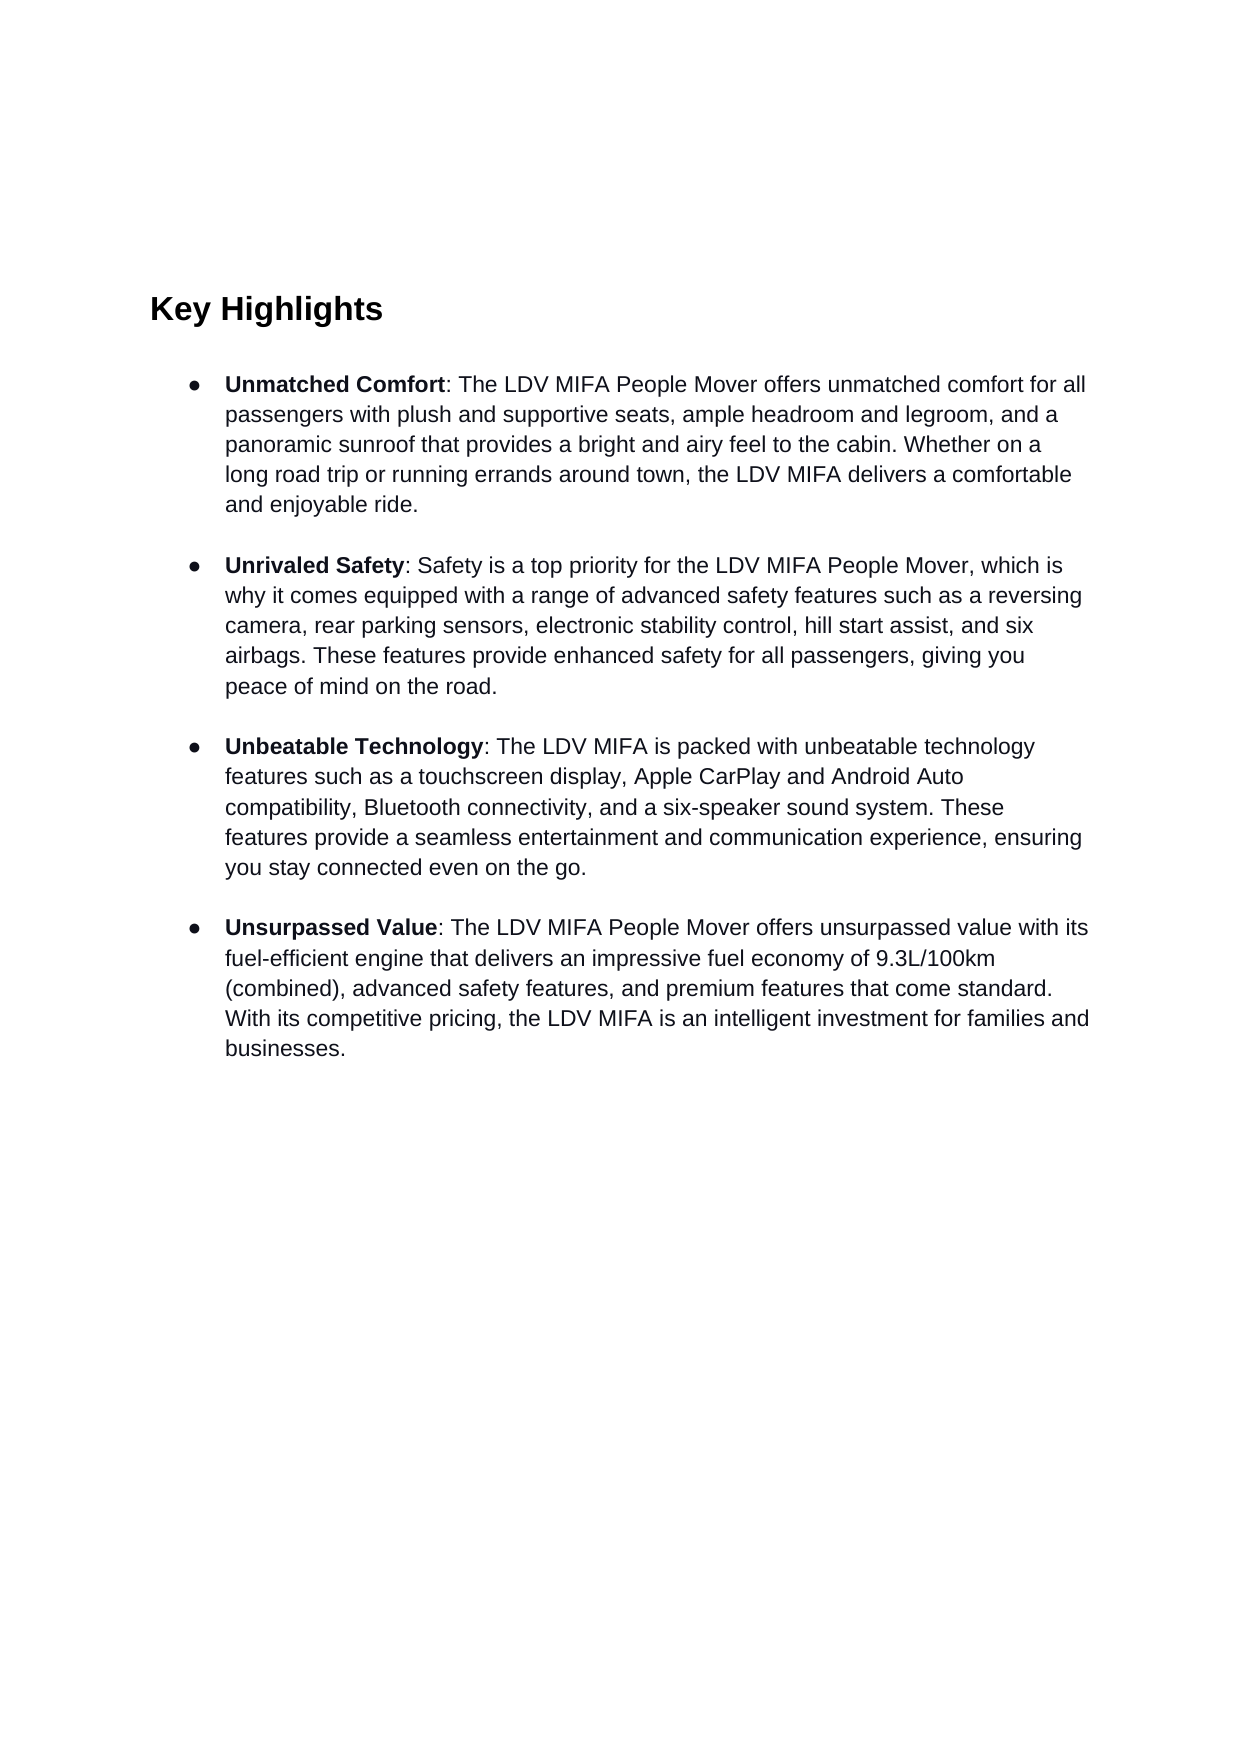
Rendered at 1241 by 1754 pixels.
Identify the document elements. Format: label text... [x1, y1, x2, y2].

subtitle Key Highlights [150, 289, 1090, 328]
list Unmatched Comfort: The LDV MIFA People Mover offers unmatched comfort for all passengers with plush and supportive seats, ample headroom and legroom, and a panoramic sunroof that provides a bright and airy feel to the cabin. Whether on a long road trip or running errands around town, the LDV MIFA delivers a comfortable and enjoyable ride. [187, 371, 1090, 518]
list Unbeatable Technology: The LDV MIFA is packed with unbeatable technology features such as a touchscreen display, Apple CarPlay and Android Auto compatibility, Bluetooth connectivity, and a six-speaker sound system. These features provide a seamless entertainment and communication experience, ensuring you stay connected even on the go. [187, 733, 1090, 880]
list Unsurpassed Value: The LDV MIFA People Mover offers unsurpassed value with its fuel-efficient engine that delivers an impressive fuel economy of 9.3L/100km (combined), advanced safety features, and premium features that come standard. With its competitive pricing, the LDV MIFA is an intelligent investment for families and businesses. [187, 914, 1090, 1061]
list Unrivaled Safety: Safety is a top priority for the LDV MIFA People Mover, which is why it comes equipped with a range of advanced safety features such as a reversing camera, rear parking sensors, electronic stability control, hill start assist, and six airbags. These features provide enhanced safety for all passengers, giving you peace of mind on the road. [187, 552, 1090, 699]
